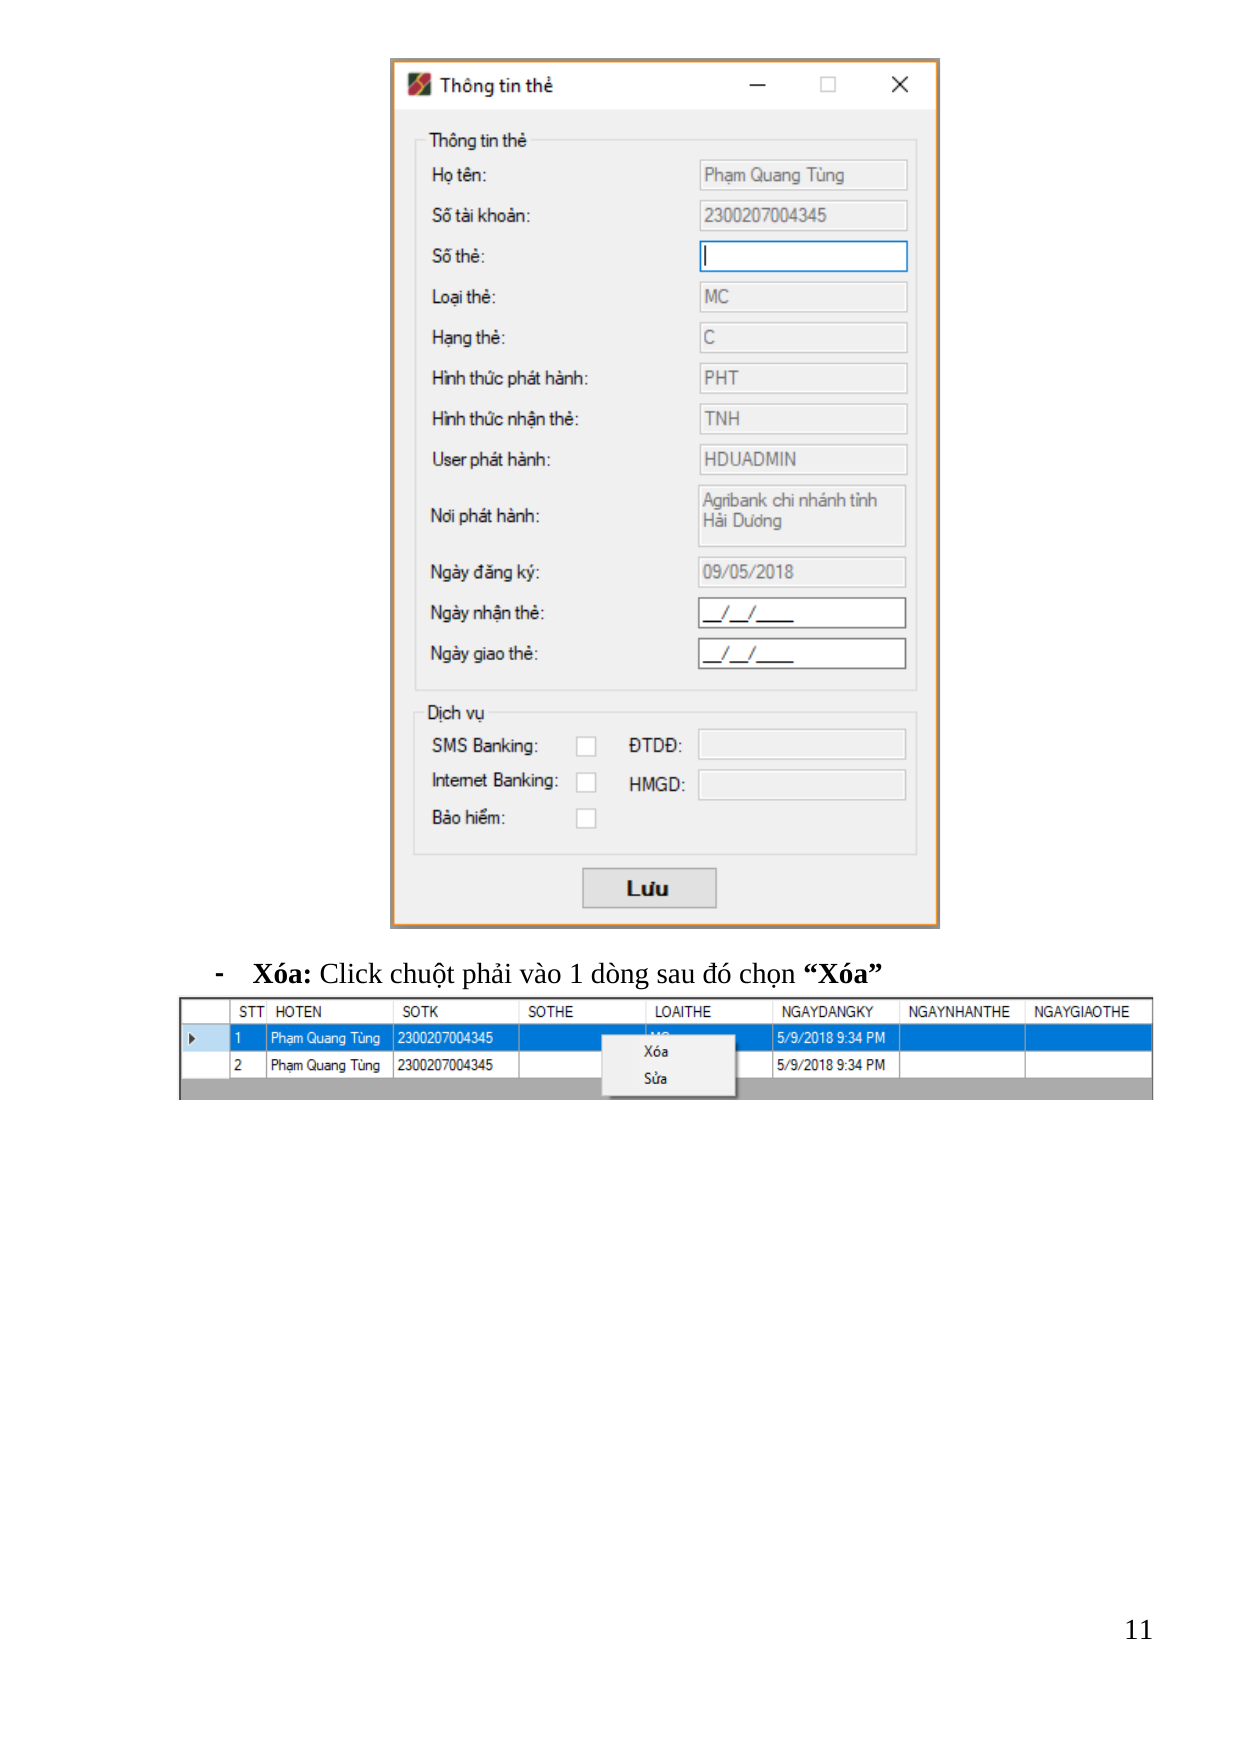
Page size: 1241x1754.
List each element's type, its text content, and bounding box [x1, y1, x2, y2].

list Xóa: Click chuột phải vào 1 dòng sau đó chọn “Xóa” [215, 955, 1153, 990]
picture [390, 58, 941, 929]
picture [177, 995, 1154, 1100]
